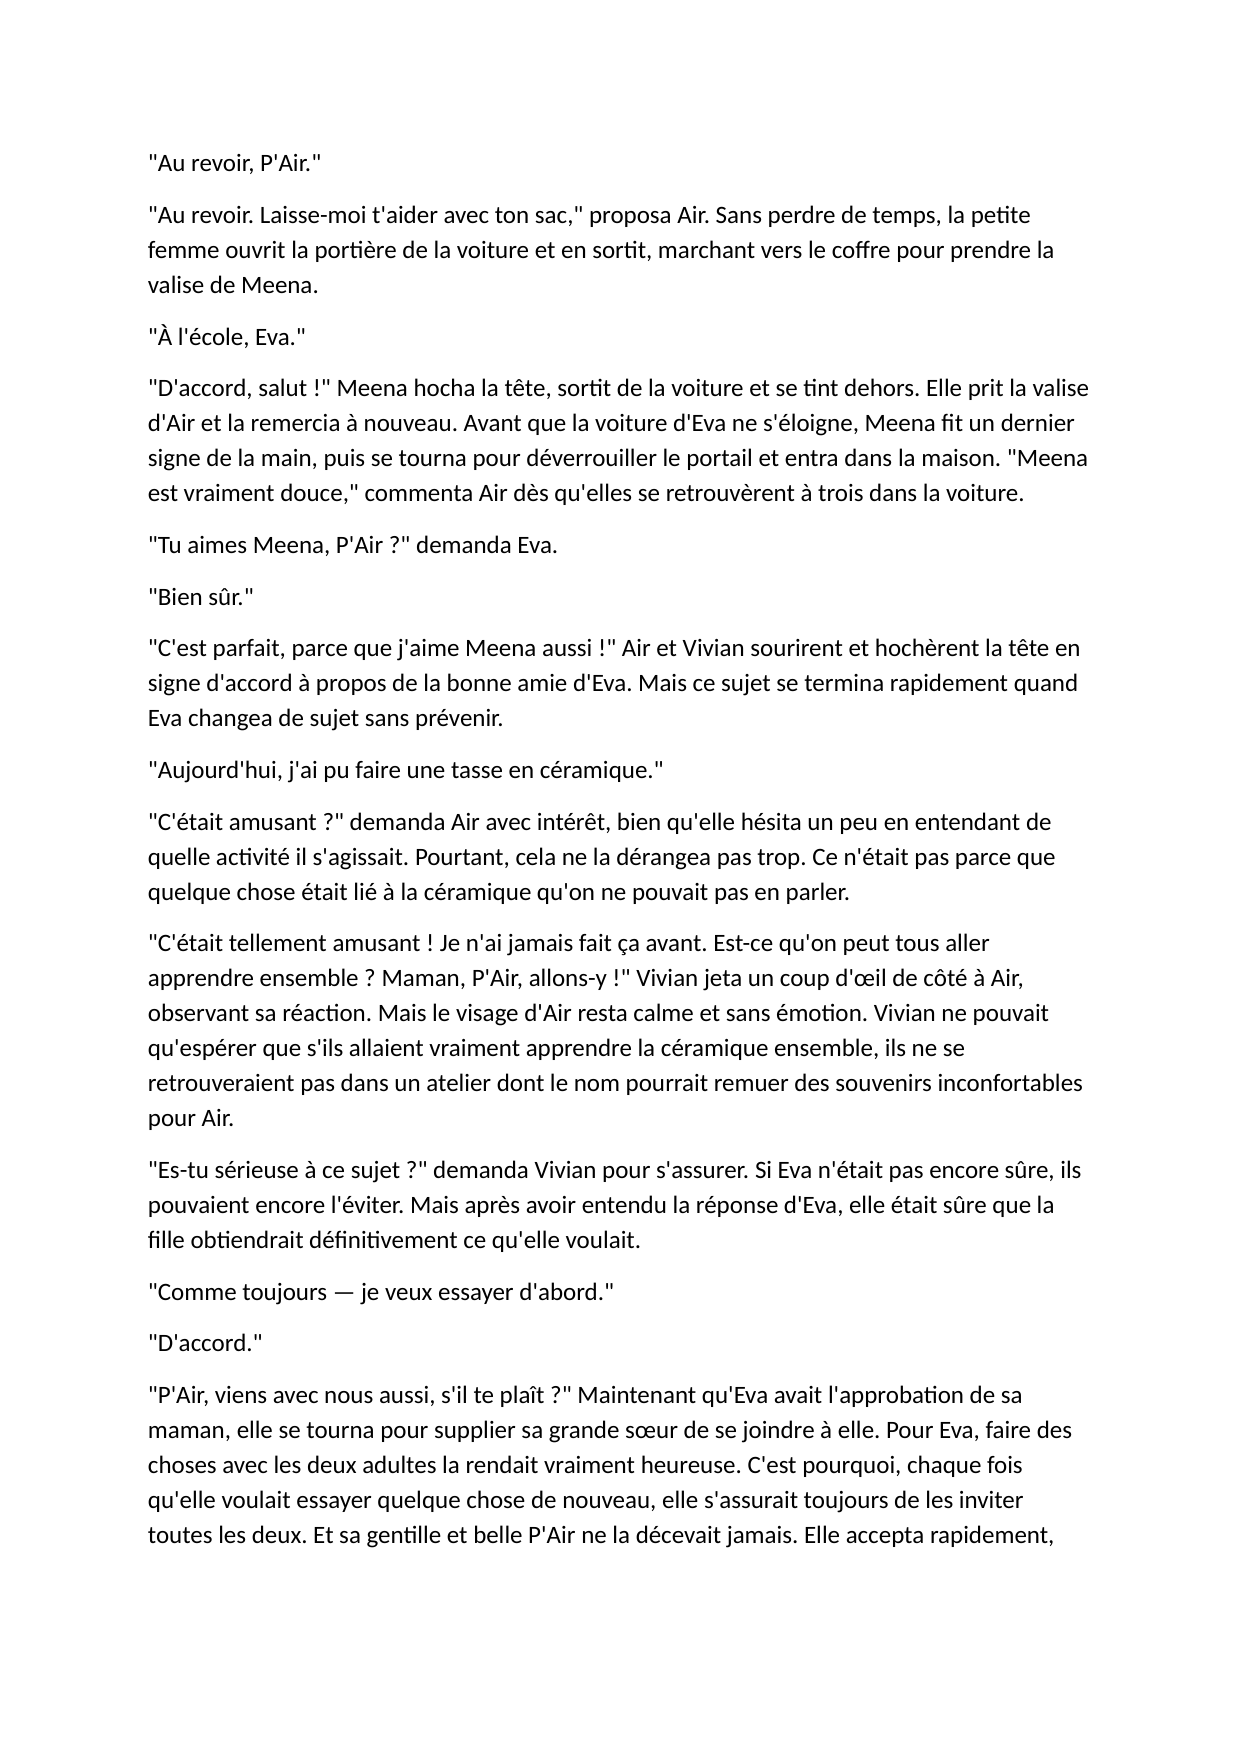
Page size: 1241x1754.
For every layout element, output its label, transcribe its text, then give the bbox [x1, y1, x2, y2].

text "Comme toujours — je veux essayer d'abord." [148, 1276, 1093, 1306]
text "Au revoir, P'Air." [148, 148, 1093, 178]
text "Au revoir. Laisse-moi t'aider avec ton sac," proposa Air. Sans perdre de temps, la petite femme ouvrit la portière de la voiture et en sortit, marchant vers le coffre pour prendre la valise de Meena. [148, 199, 1093, 300]
text "C'était tellement amusant ! Je n'ai jamais fait ça avant. Est-ce qu'on peut tous aller apprendre ensemble ? Maman, P'Air, allons-y !" Vivian jeta un coup d'œil de côté à Air, observant sa réaction. Mais le visage d'Air resta calme et sans émotion. Vivian ne pouvait qu'espérer que s'ils allaient vraiment apprendre la céramique ensemble, ils ne se retrouveraient pas dans un atelier dont le nom pourrait remuer des souvenirs inconfortables pour Air. [148, 928, 1093, 1133]
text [148, 1379, 1093, 1550]
text "C'est parfait, parce que j'aime Meena aussi !" Air et Vivian sourirent et hochèrent la tête en signe d'accord à propos de la bonne amie d'Eva. Mais ce sujet se termina rapidement quand Eva changea de sujet sans prévenir. [148, 633, 1093, 733]
text "D'accord, salut !" Meena hocha la tête, sortit de la voiture et se tint dehors. Elle prit la valise d'Air et la remercia à nouveau. Avant que la voiture d'Eva ne s'éloigne, Meena fit un dernier signe de la main, puis se tourna pour déverrouiller le portail et entra dans la maison. "Meena est vraiment douce," commenta Air dès qu'elles se retrouvèrent à trois dans la voiture. [148, 373, 1093, 508]
text "Es-tu sérieuse à ce sujet ?" demanda Vivian pour s'assurer. Si Eva n'était pas encore sûre, ils pouvaient encore l'éviter. Mais après avoir entendu la réponse d'Eva, elle était sûre que la fille obtiendrait définitivement ce qu'elle voulait. [148, 1154, 1093, 1255]
text "C'était amusant ?" demanda Air avec intérêt, bien qu'elle hésita un peu en entendant de quelle activité il s'agissait. Pourtant, cela ne la dérangea pas trop. Ce n'était pas parce que quelque chose était lié à la céramique qu'on ne pouvait pas en parler. [148, 806, 1093, 906]
text "Bien sûr." [148, 581, 1093, 611]
text "Aujourd'hui, j'ai pu faire une tasse en céramique." [148, 754, 1093, 785]
text "Tu aimes Meena, P'Air ?" demanda Eva. [148, 529, 1093, 560]
text "D'accord." [148, 1328, 1093, 1358]
text "À l'école, Eva." [148, 321, 1093, 351]
